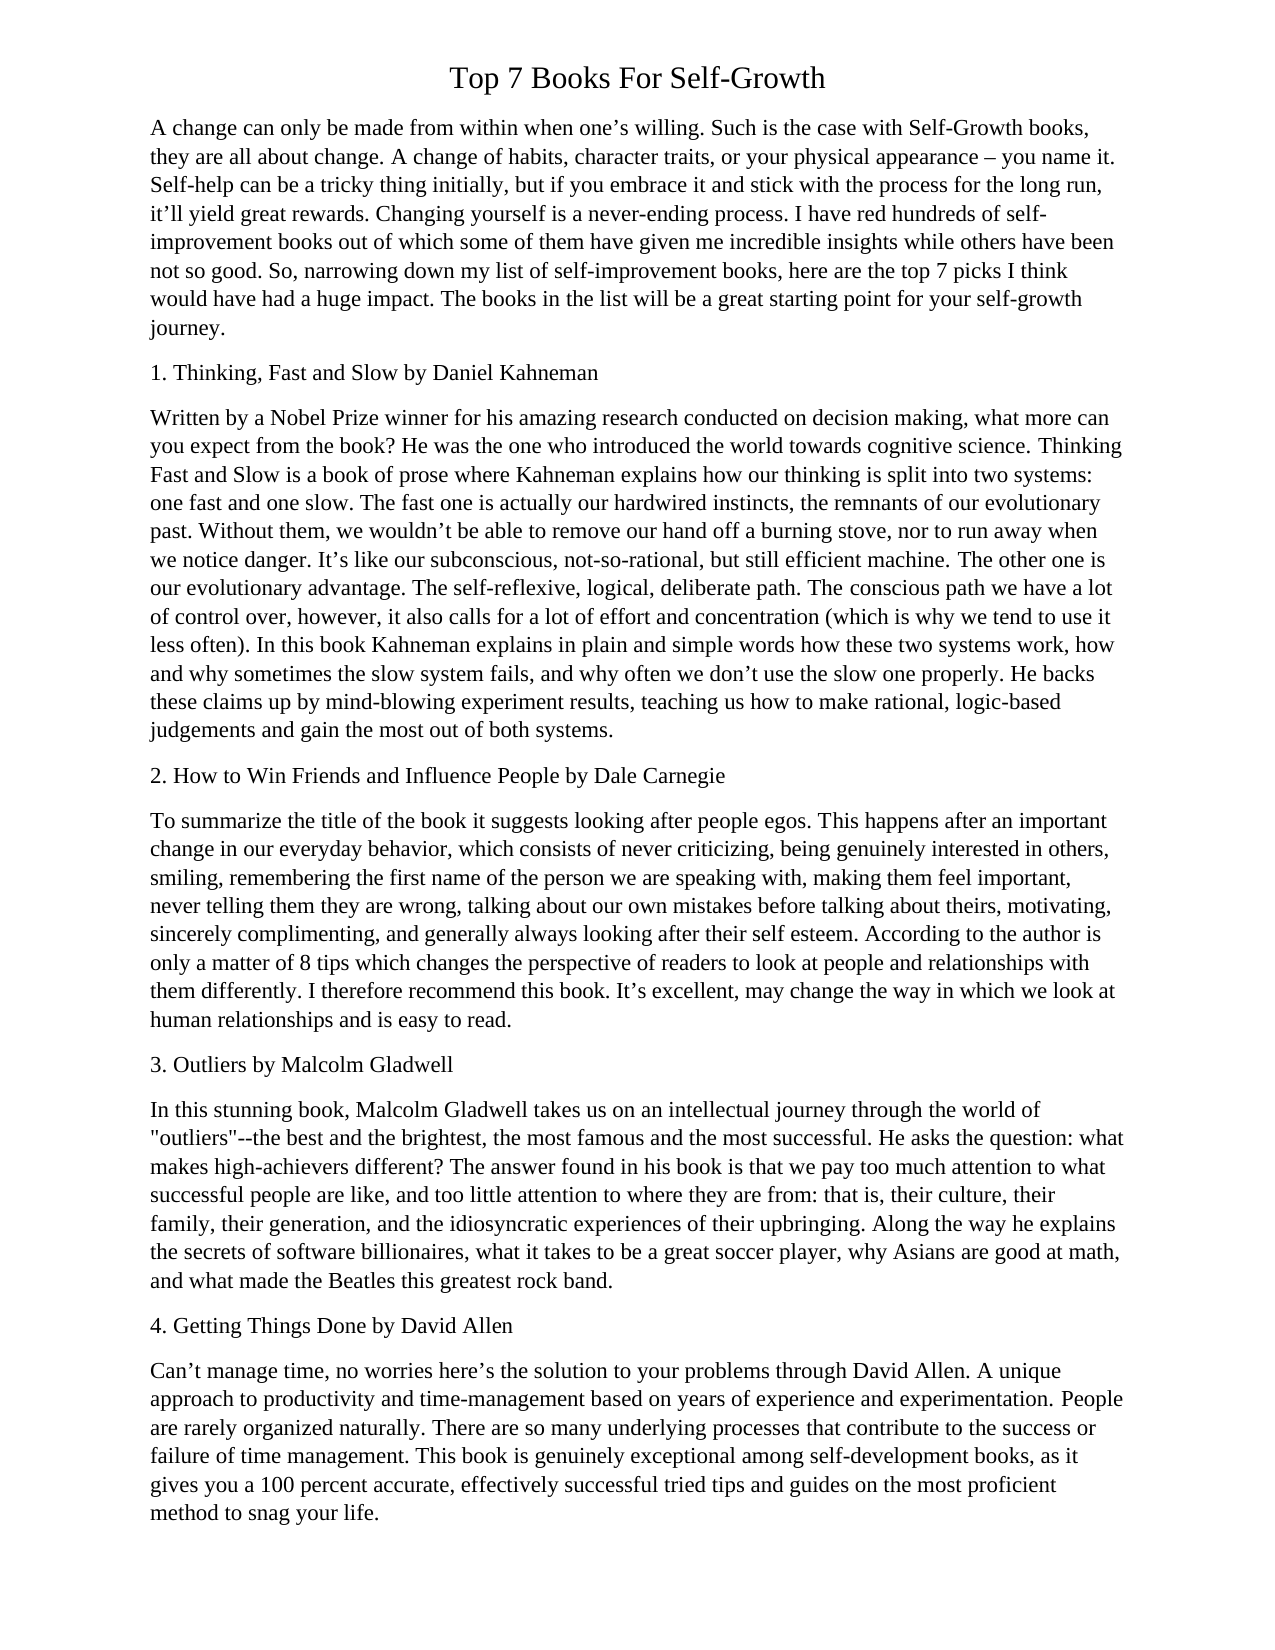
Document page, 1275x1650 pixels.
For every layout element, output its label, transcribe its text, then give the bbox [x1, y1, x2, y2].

text 3. Outliers by Malcolm Gladwell [150, 1051, 1125, 1077]
text 4. Getting Things Done by David Allen [150, 1312, 1125, 1338]
text To summarize the title of the book it suggests looking after people egos. This happens after an important change in our everyday behavior, which consists of never criticizing, being genuinely interested in others, smiling, remembering the first name of the person we are speaking with, making them feel important, never telling them they are wrong, talking about our own mistakes before talking about theirs, motivating, sincerely complimenting, and generally always looking after their self esteem. According to the author is only a matter of 8 tips which changes the perspective of readers to look at people and relationships with them differently. I therefore recommend this book. It’s excellent, may change the way in which we look at human relationships and is easy to read. [150, 807, 1125, 1032]
text Can’t manage time, no worries here’s the solution to your problems through David Allen. A unique approach to productivity and time-management based on years of experience and experimentation. People are rarely organized naturally. There are so many underlying processes that contribute to the success or failure of time management. This book is genuinely exceptional among self-development books, as it gives you a 100 percent accurate, effectively successful tried tips and guides on the most proficient method to snag your life. [150, 1357, 1125, 1525]
text Written by a Nobel Prize winner for his amazing research conducted on decision making, what more can you expect from the book? He was the one who introduced the world towards cognitive science. Thinking Fast and Slow is a book of prose where Kahneman explains how our thinking is split into two systems: one fast and one slow. The fast one is actually our hardwired instincts, the remnants of our evolutionary past. Without them, we wouldn’t be able to remove our hand off a burning stove, nor to run away when we notice danger. It’s like our subconscious, not-so-rational, but still efficient machine. The other one is our evolutionary advantage. The self-reflexive, logical, deliberate path. The conscious path we have a lot of control over, however, it also calls for a lot of effort and concentration (which is why we tend to use it less often). In this book Kahneman explains in plain and simple words how these two systems work, how and why sometimes the slow system fails, and why often we don’t use the slow one properly. He backs these claims up by mind-blowing experiment results, teaching us how to make rational, logic-based judgements and gain the most out of both systems. [150, 404, 1125, 743]
text In this stunning book, Malcolm Gladwell takes us on an intellectual journey through the world of "outliers"--the best and the brightest, the most famous and the most successful. He asks the question: what makes high-achievers different? The answer found in his book is that we pay too much attention to what successful people are like, and too little attention to where they are from: that is, their culture, their family, their generation, and the idiosyncratic experiences of their upbringing. Along the way he explains the secrets of software billionaires, what it takes to be a great soccer player, why Asians are good at math, and what made the Beatles this greatest rock band. [150, 1096, 1125, 1293]
text 2. How to Win Friends and Influence People by Dale Carnegie [150, 762, 1125, 788]
text A change can only be made from within when one’s willing. Such is the case with Self-Growth books, they are all about change. A change of habits, character traits, or your physical appearance – you name it. Self-help can be a tricky thing initially, but if you embrace it and stick with the process for the long run, it’ll yield great rewards. Changing yourself is a never-ending process. I have red hundreds of self-improvement books out of which some of them have given me incredible insights while others have been not so good. So, narrowing down my list of self-improvement books, here are the top 7 picks I think would have had a huge impact. The books in the list will be a great starting point for your self-growth journey. [150, 114, 1125, 340]
text 1. Thinking, Fast and Slow by Daniel Kahneman [150, 359, 1125, 385]
text Top 7 Books For Self-Growth [150, 59, 1125, 95]
